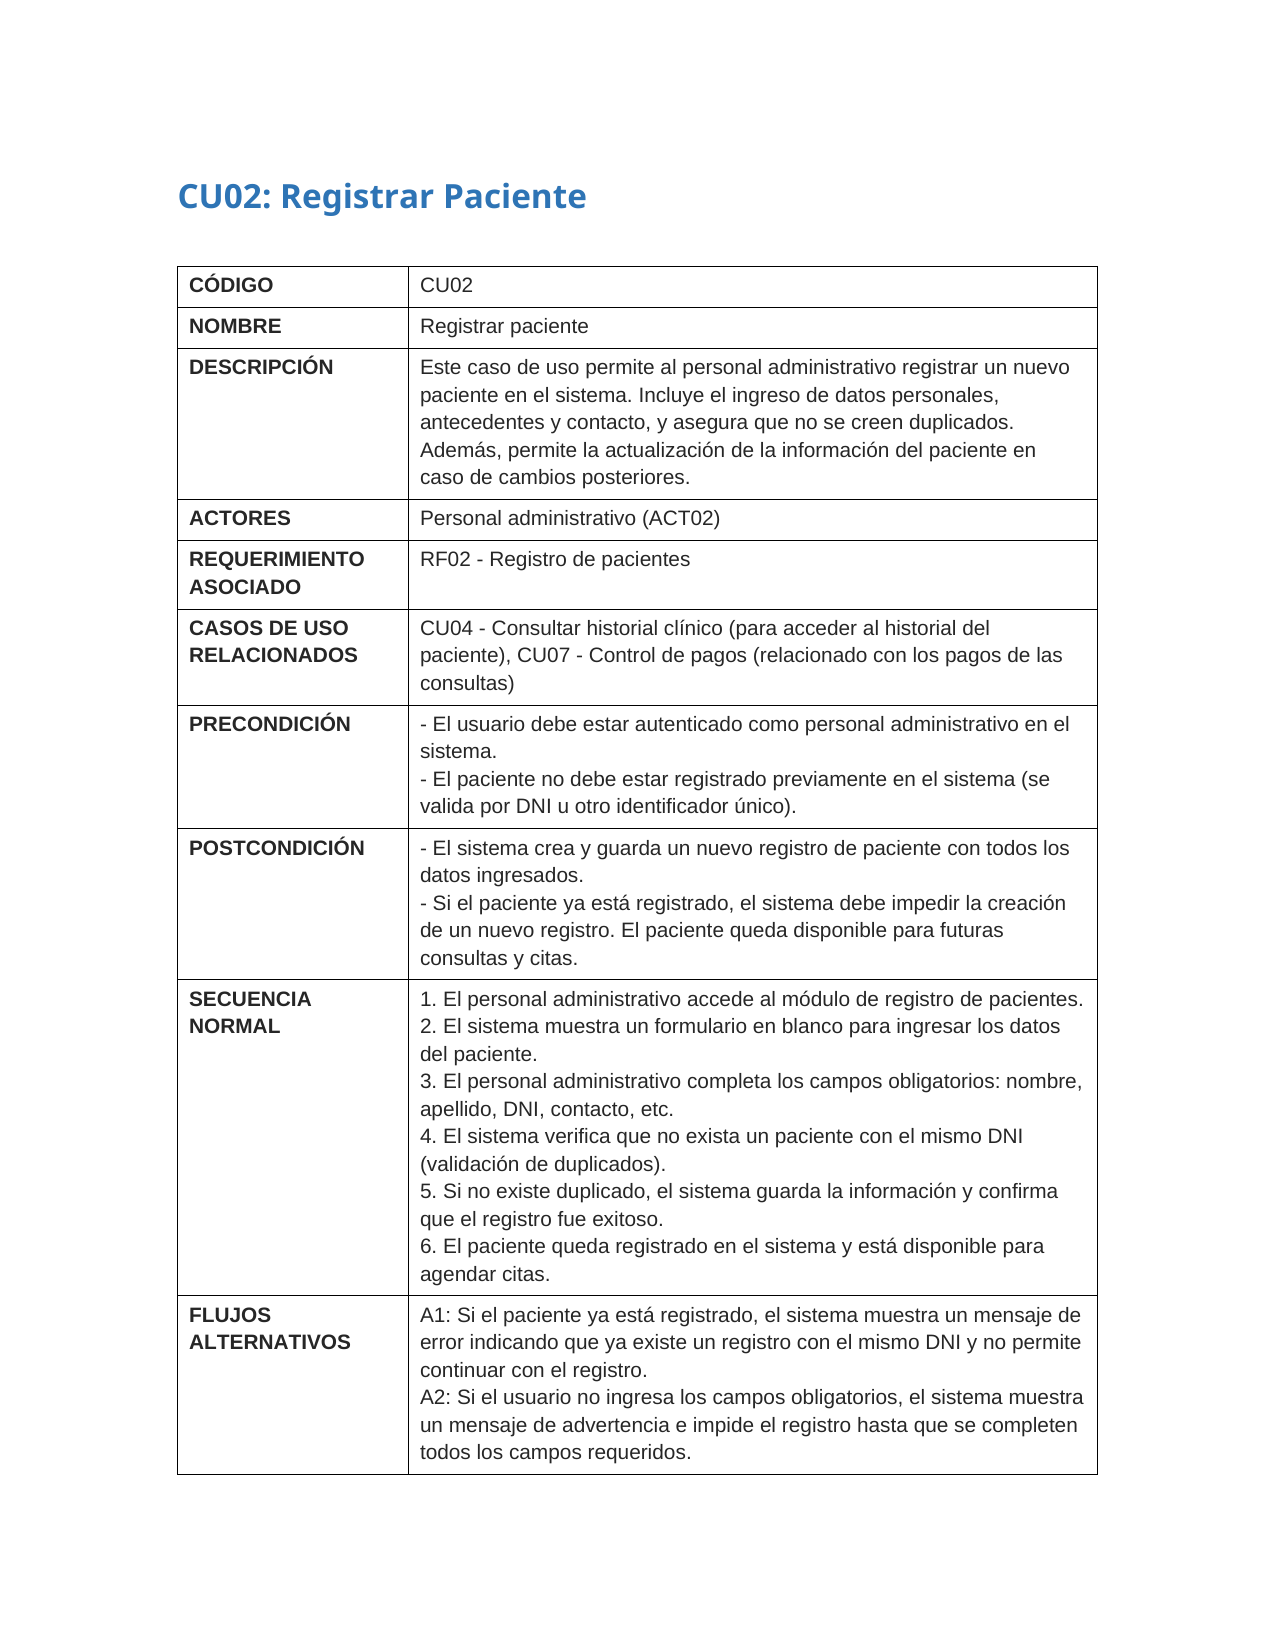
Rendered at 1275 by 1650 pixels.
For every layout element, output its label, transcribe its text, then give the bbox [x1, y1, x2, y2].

table_cell - El sistema crea y guarda un nuevo registro de paciente con todos los datos ingresados. - Si el paciente ya está registrado, el sistema debe impedir la creación de un nuevo registro. El paciente queda disponible para futuras consultas y citas. [409, 829, 1097, 979]
table_cell Registrar paciente [409, 308, 1097, 348]
table_cell Este caso de uso permite al personal administrativo registrar un nuevo paciente en el sistema. Incluye el ingreso de datos personales, antecedentes y contacto, y asegura que no se creen duplicados. Además, permite la actualización de la información del paciente en caso de cambios posteriores. [409, 349, 1097, 499]
table_cell REQUERIMIENTO ASOCIADO [178, 541, 408, 608]
table_cell CU04 - Consultar historial clínico (para acceder al historial del paciente), CU07 - Control de pagos (relacionado con los pagos de las consultas) [409, 610, 1097, 704]
subtitle CU02: Registrar Paciente [177, 173, 1098, 218]
table_cell A1: Si el paciente ya está registrado, el sistema muestra un mensaje de error indicando que ya existe un registro con el mismo DNI y no permite continuar con el registro. A2: Si el usuario no ingresa los campos obligatorios, el sistema muestra un mensaje de advertencia e impide el registro hasta que se completen todos los campos requeridos. [409, 1296, 1097, 1474]
table_header CÓDIGO [178, 267, 408, 307]
table_cell 1. El personal administrativo accede al módulo de registro de pacientes. 2. El sistema muestra un formulario en blanco para ingresar los datos del paciente. 3. El personal administrativo completa los campos obligatorios: nombre, apellido, DNI, contacto, etc. 4. El sistema verifica que no exista un paciente con el mismo DNI (validación de duplicados). 5. Si no existe duplicado, el sistema guarda la información y confirma que el registro fue exitoso. 6. El paciente queda registrado en el sistema y está disponible para agendar citas. [409, 980, 1097, 1295]
table_cell PRECONDICIÓN [178, 706, 408, 828]
table_cell Personal administrativo (ACT02) [409, 500, 1097, 540]
table_cell SECUENCIA NORMAL [178, 980, 408, 1295]
table_cell FLUJOS ALTERNATIVOS [178, 1296, 408, 1474]
table_cell CASOS DE USO RELACIONADOS [178, 610, 408, 704]
table_cell DESCRIPCIÓN [178, 349, 408, 499]
table_cell RF02 - Registro de pacientes [409, 541, 1097, 608]
table_header CU02 [409, 267, 1097, 307]
table_cell POSTCONDICIÓN [178, 829, 408, 979]
table_cell ACTORES [178, 500, 408, 540]
table_cell NOMBRE [178, 308, 408, 348]
table_cell - El usuario debe estar autenticado como personal administrativo en el sistema. - El paciente no debe estar registrado previamente en el sistema (se valida por DNI u otro identificador único). [409, 706, 1097, 828]
